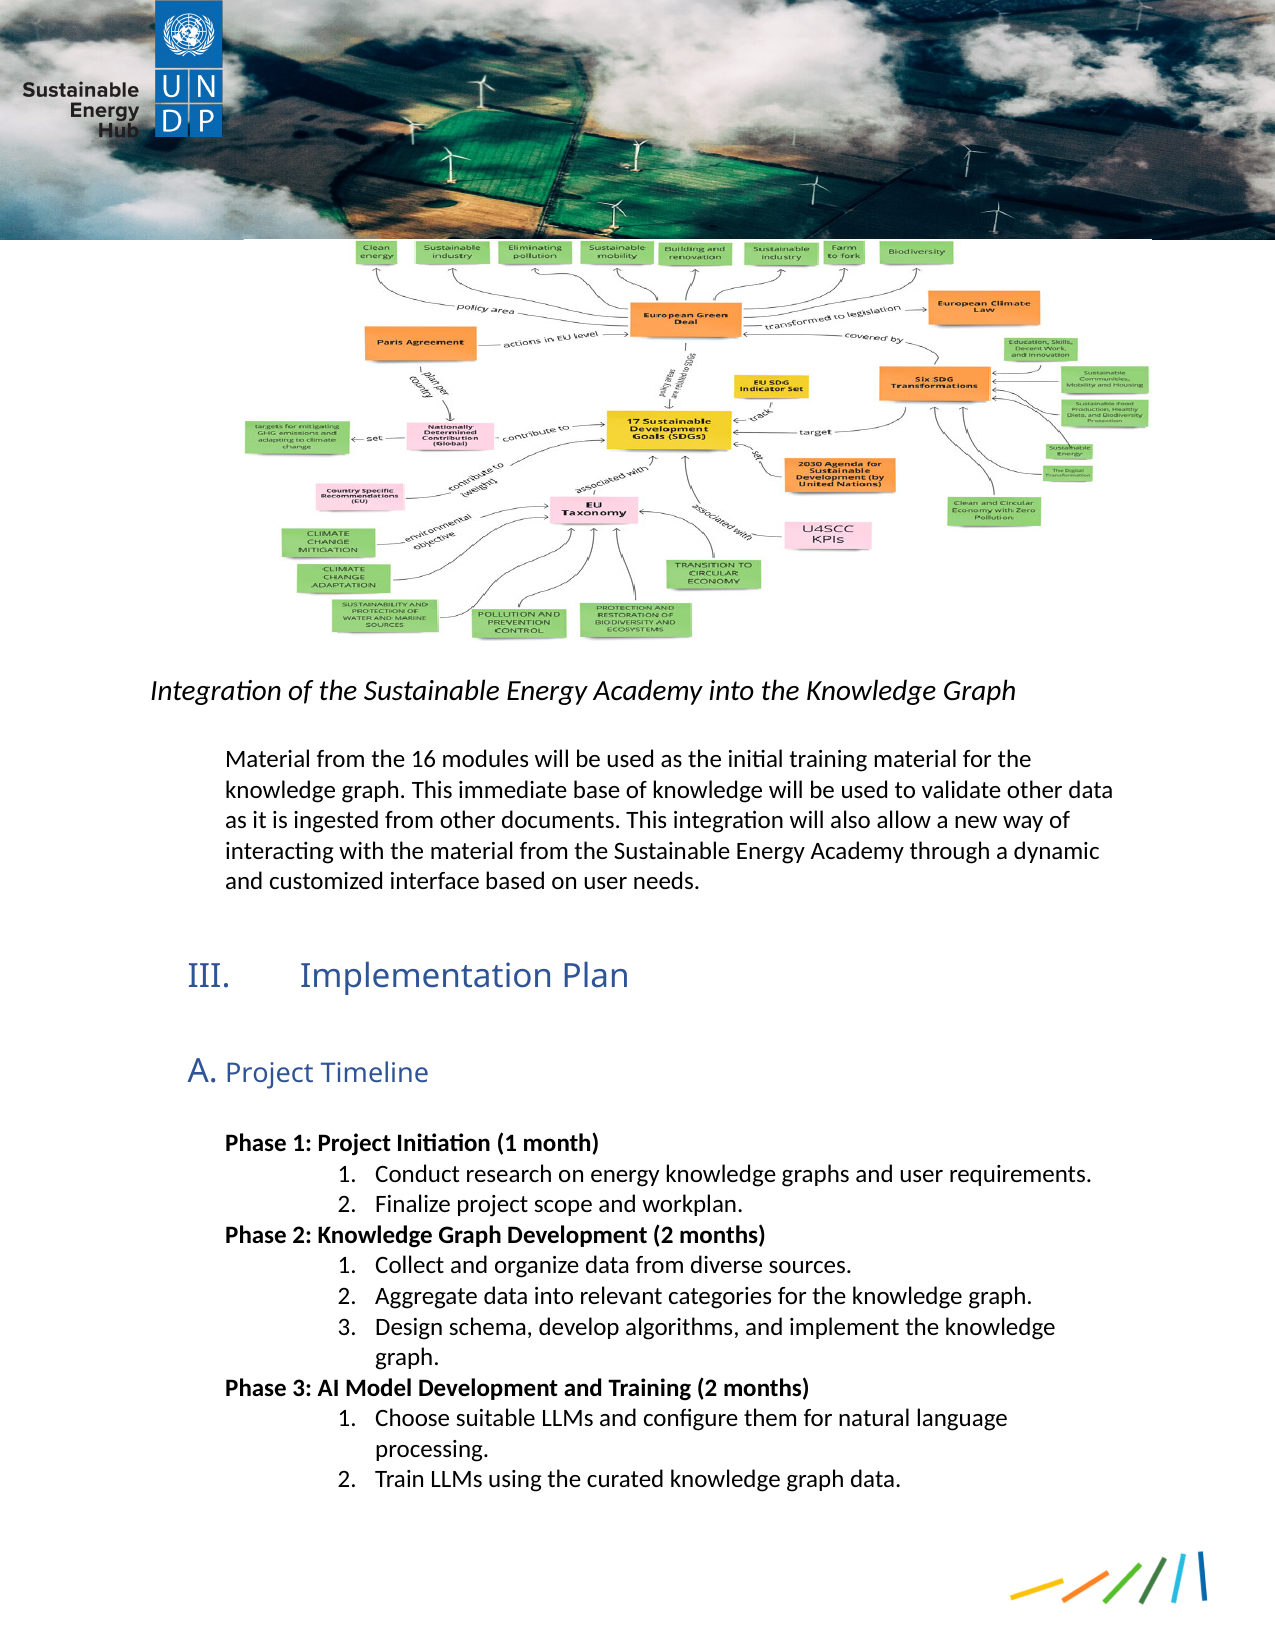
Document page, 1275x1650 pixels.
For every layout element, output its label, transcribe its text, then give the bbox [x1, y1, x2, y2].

list Finalize project scope and workplan. [337, 1189, 1125, 1219]
list Design schema, develop algorithms, and implement the knowledge graph. [337, 1311, 1125, 1372]
list Train LLMs using the curated knowledge graph data. [337, 1463, 1125, 1494]
subtitle Project Timeline [187, 1047, 1125, 1092]
list Choose suitable LLMs and configure them for natural language processing. [337, 1402, 1125, 1463]
list Conduct research on energy knowledge graphs and user requirements. [337, 1158, 1125, 1189]
text Phase 1: Project Initiation (1 month) [225, 1128, 1125, 1158]
subtitle Implementation Plan [187, 952, 1125, 997]
text Integration of the Sustainable Energy Academy into the Knowledge Graph [150, 672, 1125, 708]
list Aggregate data into relevant categories for the knowledge graph. [337, 1280, 1125, 1311]
picture [0, 0, 1275, 240]
text Phase 2: Knowledge Graph Development (2 months) [225, 1219, 1125, 1250]
picture [957, 1501, 1257, 1650]
text Material from the 16 modules will be used as the initial training material for the knowledge graph. This immediate base of knowledge will be used to validate other data as it is ingested from other documents. This integration will also allow a new way of interacting with the material from the Sustainable Energy Academy through a dynamic and customized interface based on user needs. [225, 743, 1125, 896]
list Collect and organize data from diverse sources. [337, 1250, 1125, 1280]
text Phase 3: AI Model Development and Training (2 months) [225, 1372, 1125, 1402]
